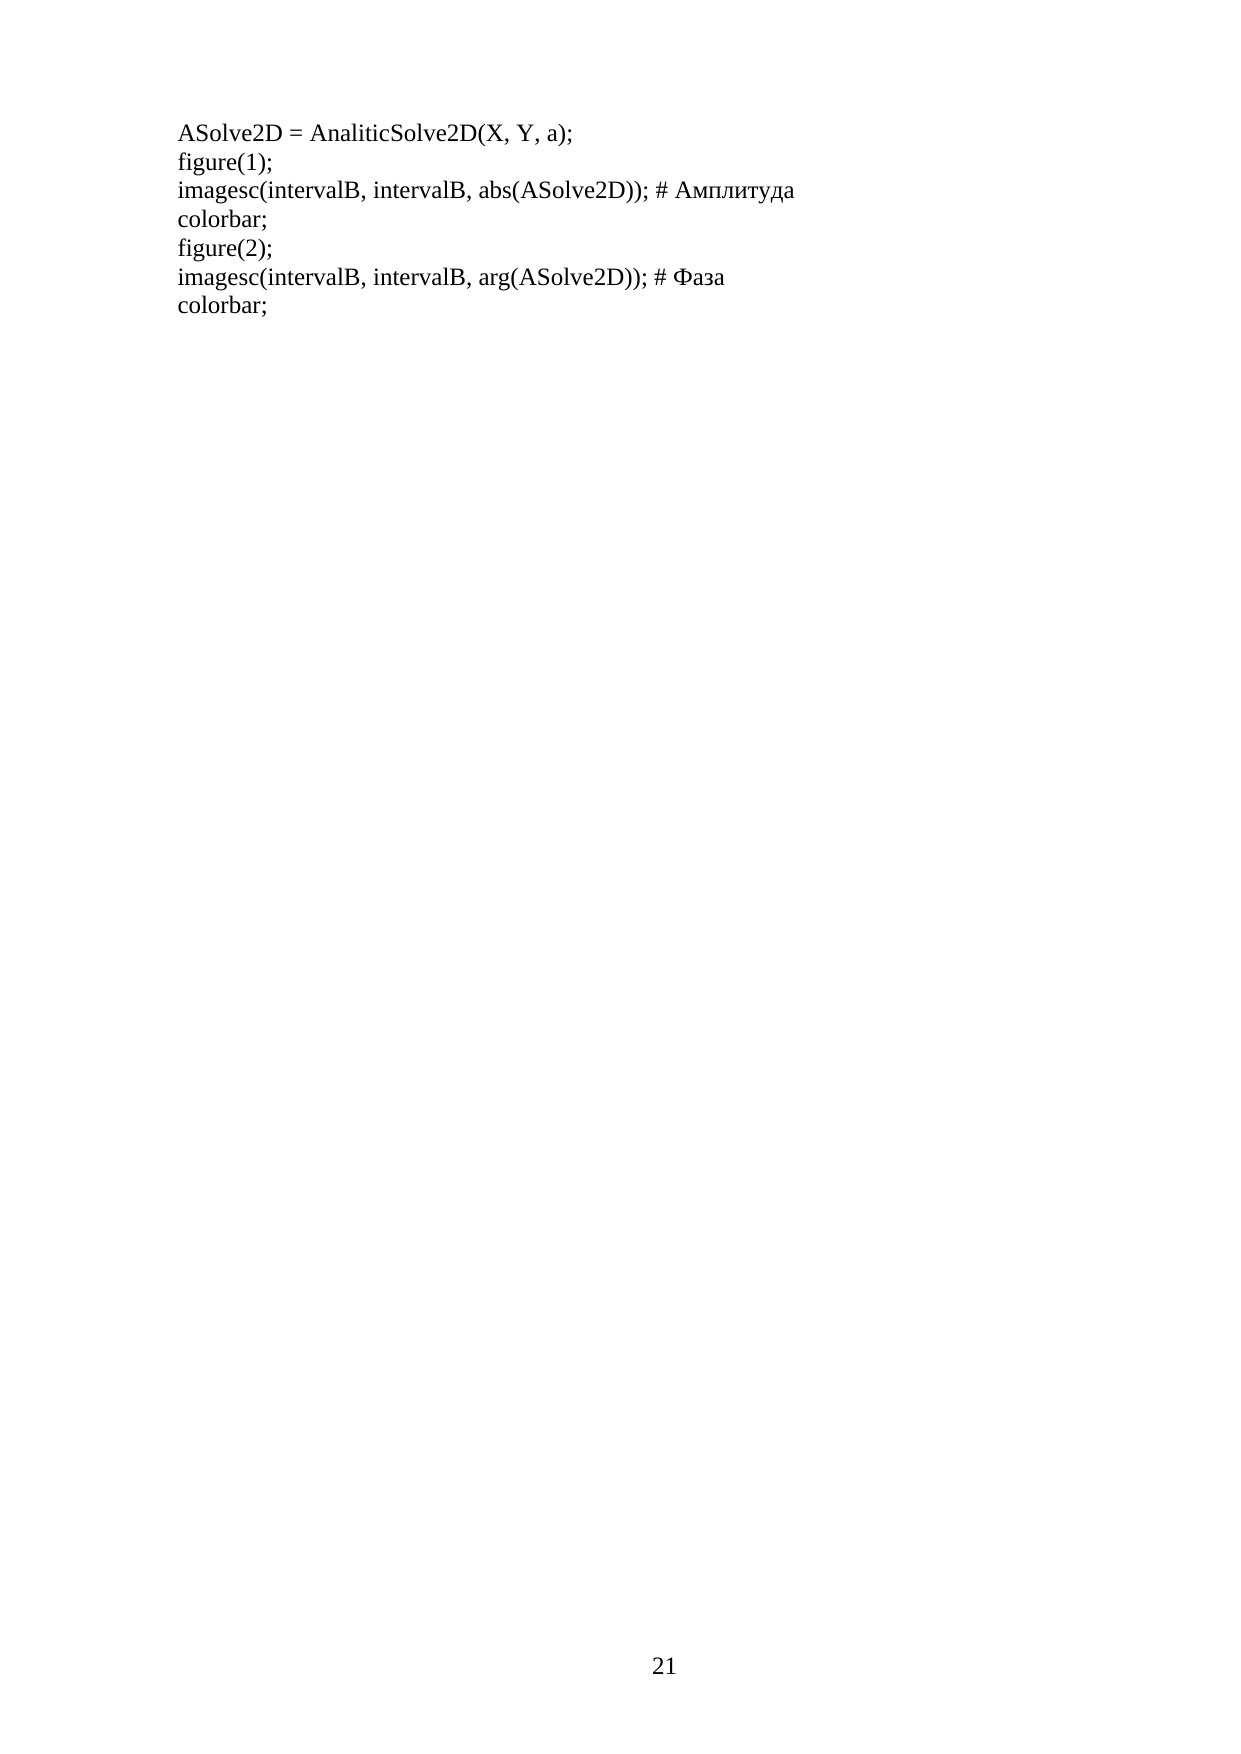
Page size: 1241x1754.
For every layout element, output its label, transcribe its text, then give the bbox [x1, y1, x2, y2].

text figure(1); [177, 147, 1152, 176]
text ASolve2D = AnaliticSolve2D(X, Y, a); [177, 118, 1152, 147]
text colorbar; [177, 204, 1152, 233]
text figure(2); [177, 233, 1152, 262]
text colorbar; [177, 291, 1152, 319]
text imagesc(intervalB, intervalB, arg(ASolve2D)); # Фаза [177, 262, 1152, 291]
text imagesc(intervalB, intervalB, abs(ASolve2D)); # Амплитуда [177, 176, 1152, 204]
